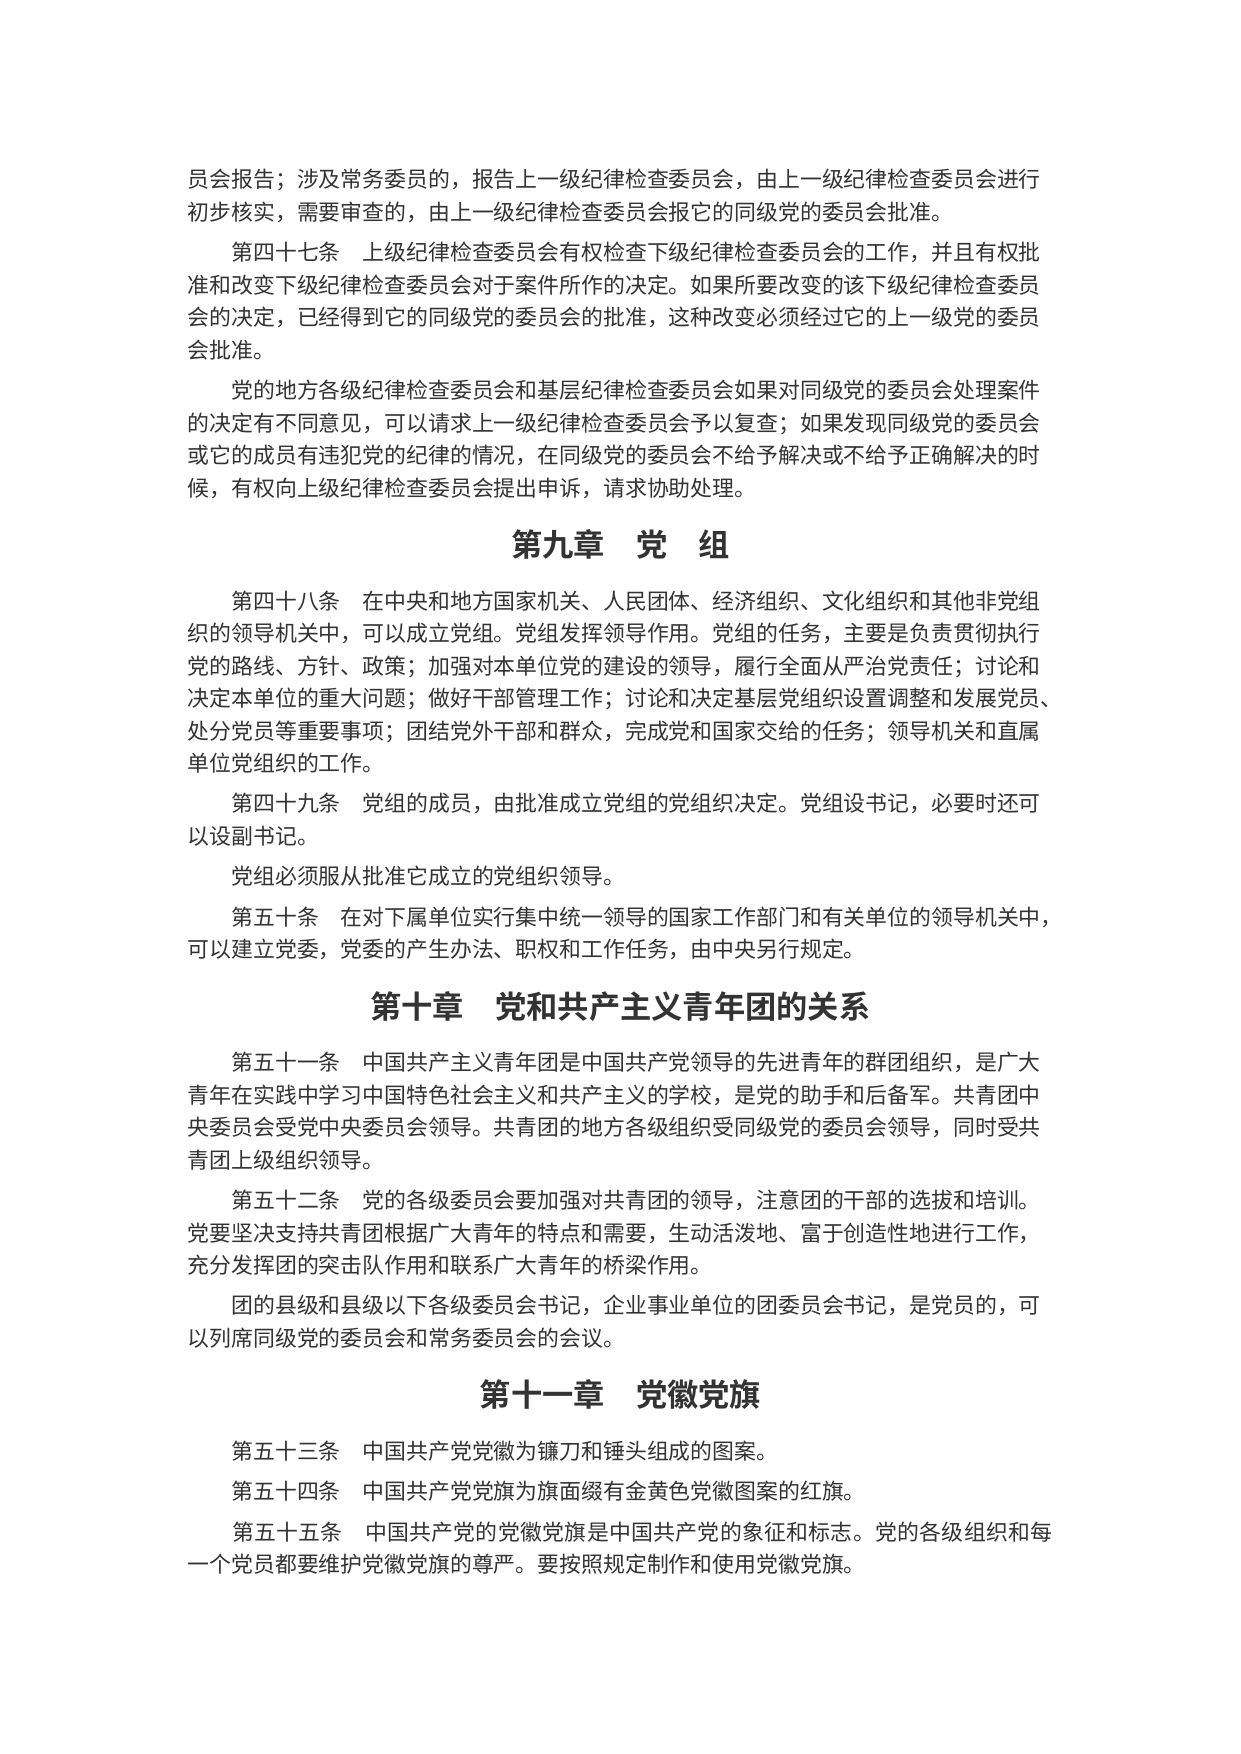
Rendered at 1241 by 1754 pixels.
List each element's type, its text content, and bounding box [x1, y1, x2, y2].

text 第九章 党 组 [187, 510, 1053, 575]
text 第四十八条 在中央和地方国家机关、人民团体、经济组织、文化组织和其他非党组织的领导机关中，可以成立党组。党组发挥领导作用。党组的任务，主要是负责贯彻执行党的路线、方针、政策；加强对本单位党的建设的领导，履行全面从严治党责任；讨论和决定本单位的重大问题；做好干部管理工作；讨论和决定基层党组织设置调整和发展党员、处分党员等重要事项；团结党外干部和群众，完成党和国家交给的任务；领导机关和直属单位党组织的工作。 [187, 583, 1053, 778]
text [187, 162, 1053, 227]
text 第五十一条 中国共产主义青年团是中国共产党领导的先进青年的群团组织，是广大青年在实践中学习中国特色社会主义和共产主义的学校，是党的助手和后备军。共青团中央委员会受党中央委员会领导。共青团的地方各级组织受同级党的委员会领导，同时受共青团上级组织领导。 [187, 1045, 1053, 1175]
text 第十章 党和共产主义青年团的关系 [187, 972, 1053, 1037]
text 第四十九条 党组的成员，由批准成立党组的党组织决定。党组设书记，必要时还可以设副书记。 [187, 786, 1053, 851]
text 第五十四条 中国共产党党旗为旗面缀有金黄色党徽图案的红旗。 [187, 1474, 1053, 1506]
text 第五十二条 党的各级委员会要加强对共青团的领导，注意团的干部的选拔和培训。党要坚决支持共青团根据广大青年的特点和需要，生动活泼地、富于创造性地进行工作，充分发挥团的突击队作用和联系广大青年的桥梁作用。 [187, 1183, 1053, 1280]
text 第五十五条 中国共产党的党徽党旗是中国共产党的象征和标志。党的各级组织和每一个党员都要维护党徽党旗的尊严。要按照规定制作和使用党徽党旗。 [187, 1514, 1053, 1579]
text 第四十七条 上级纪律检查委员会有权检查下级纪律检查委员会的工作，并且有权批准和改变下级纪律检查委员会对于案件所作的决定。如果所要改变的该下级纪律检查委员会的决定，已经得到它的同级党的委员会的批准，这种改变必须经过它的上一级党的委员会批准。 [187, 235, 1053, 365]
text 第十一章 党徽党旗 [187, 1361, 1053, 1426]
text 第五十条 在对下属单位实行集中统一领导的国家工作部门和有关单位的领导机关中，可以建立党委，党委的产生办法、职权和工作任务，由中央另行规定。 [187, 899, 1053, 964]
text 党的地方各级纪律检查委员会和基层纪律检查委员会如果对同级党的委员会处理案件的决定有不同意见，可以请求上一级纪律检查委员会予以复查；如果发现同级党的委员会或它的成员有违犯党的纪律的情况，在同级党的委员会不给予解决或不给予正确解决的时候，有权向上级纪律检查委员会提出申诉，请求协助处理。 [187, 373, 1053, 503]
text 党组必须服从批准它成立的党组织领导。 [187, 859, 1053, 891]
text 第五十三条 中国共产党党徽为镰刀和锤头组成的图案。 [187, 1433, 1053, 1466]
text 团的县级和县级以下各级委员会书记，企业事业单位的团委员会书记，是党员的，可以列席同级党的委员会和常务委员会的会议。 [187, 1288, 1053, 1353]
